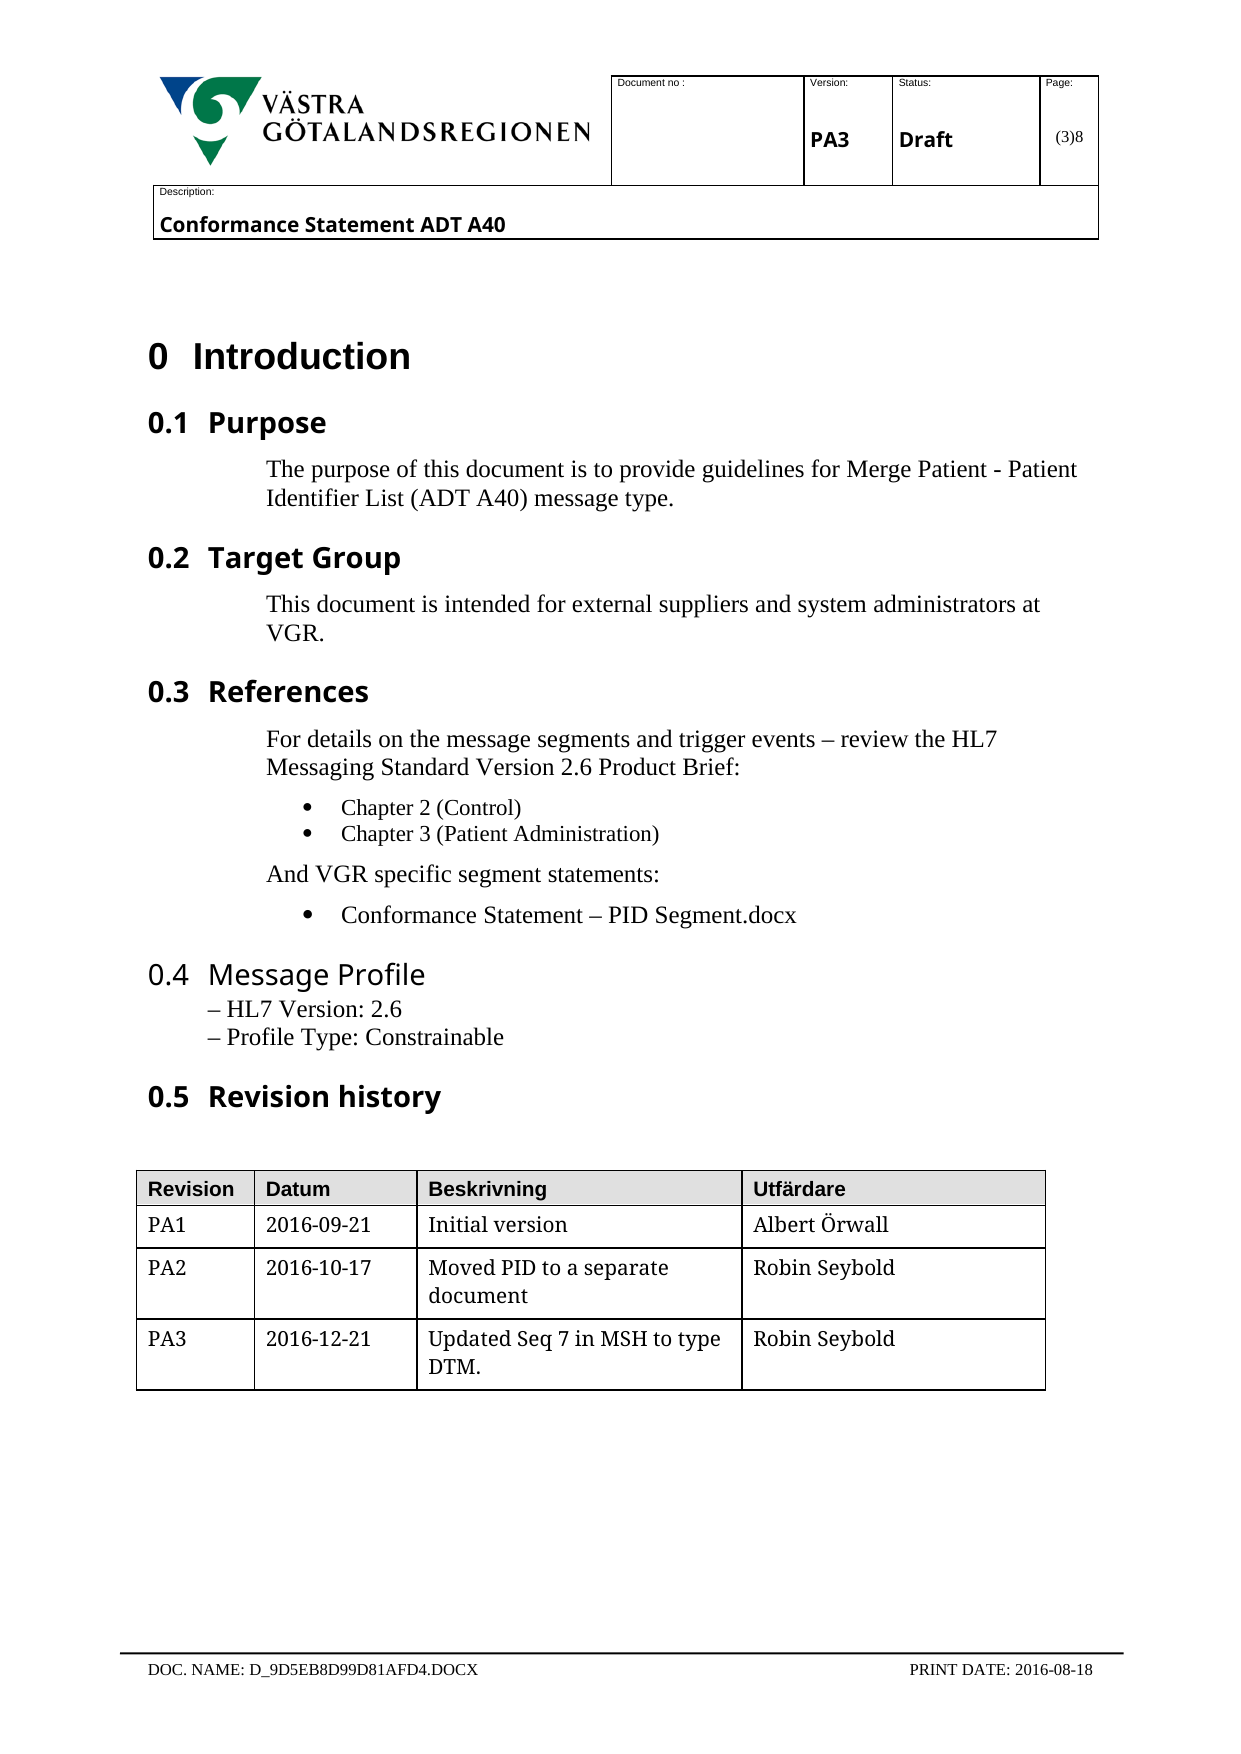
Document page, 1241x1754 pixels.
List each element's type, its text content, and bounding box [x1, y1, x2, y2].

text The purpose of this document is to provide guidelines for Merge Patient - Patient Identifier List () message type. [266, 454, 1092, 512]
subtitle Purpose [148, 402, 1092, 442]
text For details on the message segments and trigger events – review the HL7 Messaging Standard Version 2.6 Product Brief: [266, 724, 1092, 781]
table_cell Moved PID to a separate document [418, 1249, 741, 1318]
list Chapter 3 (Patient Administration) [303, 820, 1092, 846]
table_cell 2016-09-21 [255, 1206, 416, 1247]
text – HL7 Version: 2.6 [148, 994, 1092, 1022]
picture [159, 76, 590, 166]
text – Profile Type: Constrainable [148, 1022, 1092, 1051]
subtitle Message Profile [148, 954, 1092, 994]
table_header Utfärdare [743, 1171, 1045, 1204]
subtitle Revision history [148, 1076, 1092, 1116]
table_header Beskrivning [418, 1171, 741, 1204]
table_header Datum [255, 1171, 416, 1204]
table_cell 2016-10-17 [255, 1249, 416, 1318]
table_header Revision [137, 1171, 254, 1204]
subtitle Target Group [148, 537, 1092, 577]
table_cell Updated Seq 7 in MSH to type DTM. [418, 1320, 741, 1389]
list Conformance Statement – PID Segment.docx [303, 900, 1092, 929]
subtitle References [148, 672, 1092, 711]
table_cell PA2 [137, 1249, 254, 1318]
list Chapter 2 (Control) [303, 794, 1092, 820]
table_cell Robin Seybold [743, 1320, 1045, 1389]
subtitle Introduction [148, 334, 1092, 377]
text And VGR specific segment statements: [266, 859, 1092, 888]
text This document is intended for external suppliers and system administrators at VGR. [266, 589, 1092, 647]
table_cell 2016-12-21 [255, 1320, 416, 1389]
table_cell PA1 [137, 1206, 254, 1247]
table_cell Robin Seybold [743, 1249, 1045, 1318]
table_cell PA3 [137, 1320, 254, 1389]
table_cell Initial version [418, 1206, 741, 1247]
table_cell Albert Örwall [743, 1206, 1045, 1247]
